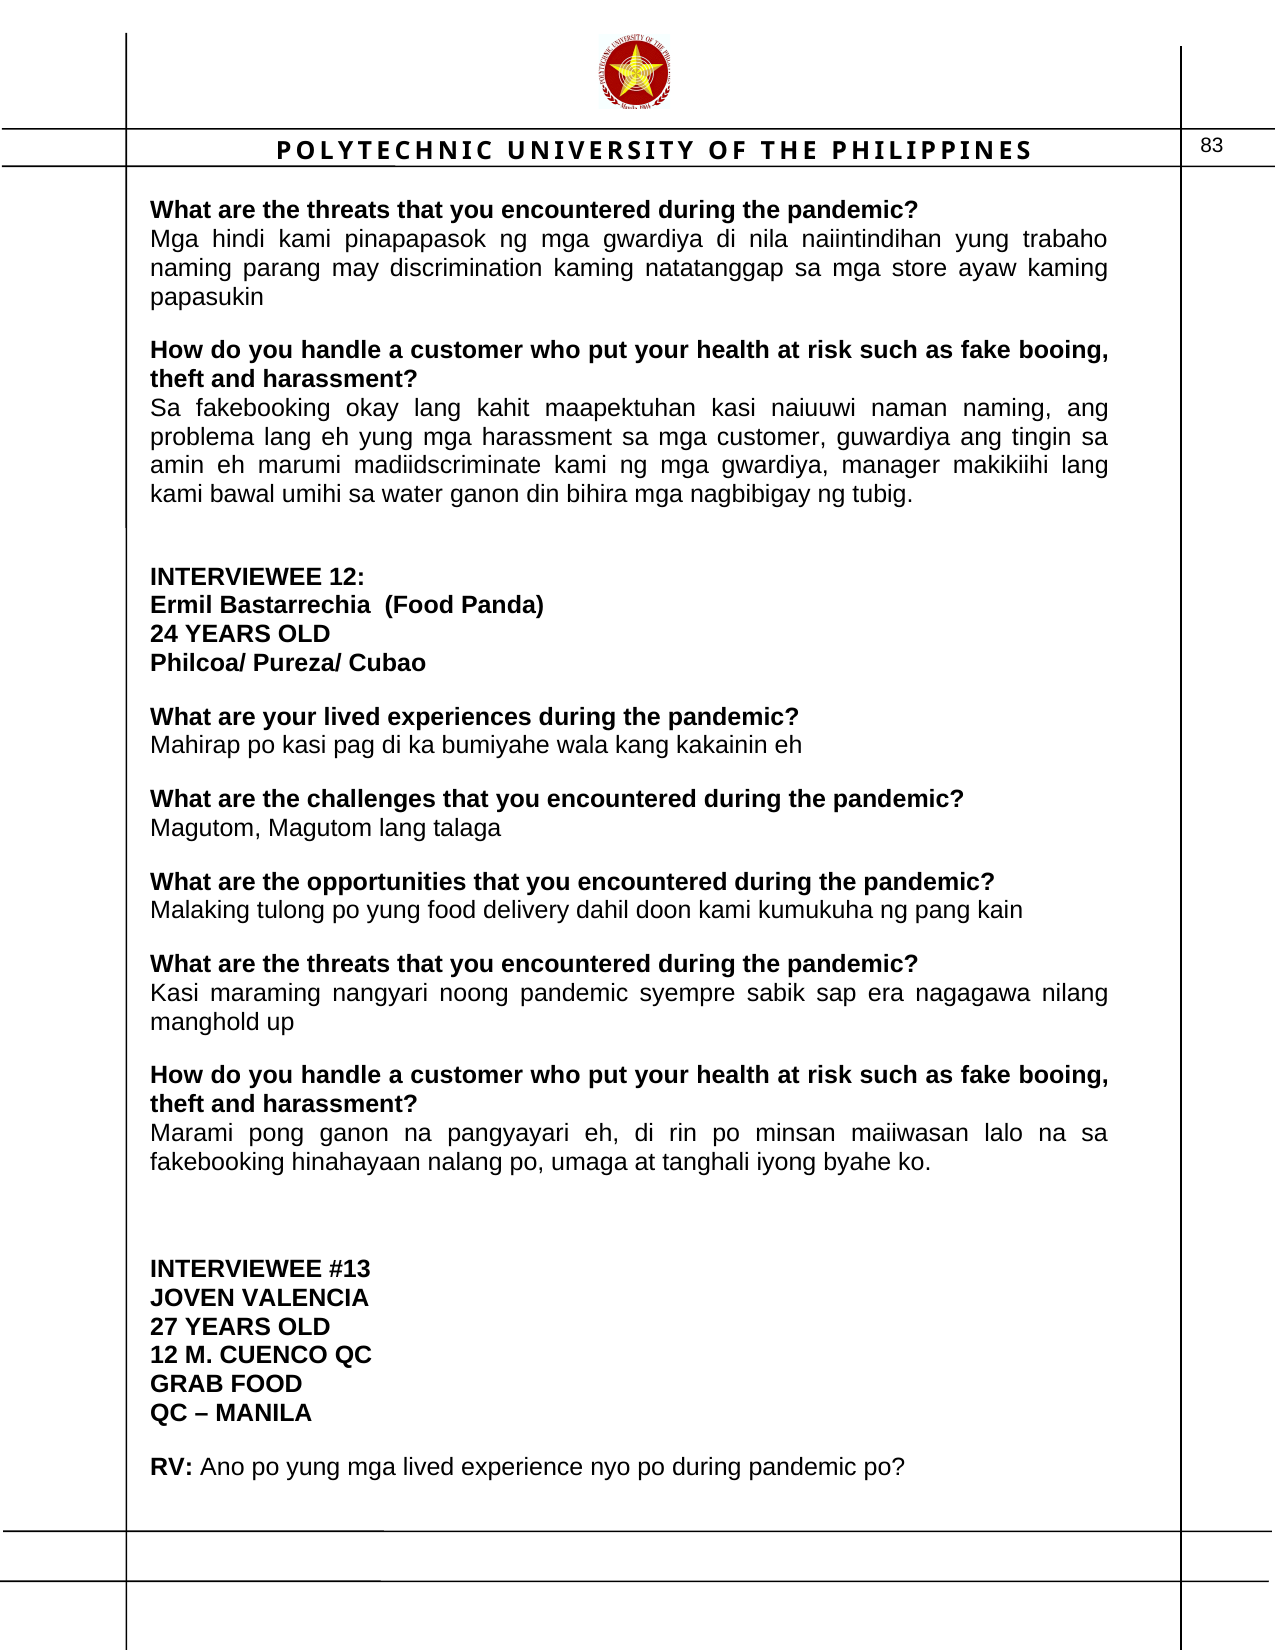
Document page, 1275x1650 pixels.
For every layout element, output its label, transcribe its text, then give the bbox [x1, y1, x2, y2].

text Magutom, Magutom lang talaga [150, 813, 1110, 842]
text 27 YEARS OLD [150, 1312, 1125, 1340]
text What are your lived experiences during the pandemic? [150, 702, 1110, 730]
text Malaking tulong po yung food delivery dahil doon kami kumukuha ng pang kain [150, 895, 1110, 924]
text Kasi maraming nangyari noong pandemic syempre sabik sap era nagagawa nilang manghold up [150, 978, 1110, 1035]
text Sa fakebooking okay lang kahit maapektuhan kasi naiuuwi naman naming, ang problema lang eh yung mga harassment sa mga customer, guwardiya ang tingin sa amin eh marumi madiidscriminate kami ng mga gwardiya, manager makikiihi lang kami bawal umihi sa water ganon din bihira mga nagbibigay ng tubig. [150, 393, 1110, 508]
text Mga hindi kami pinapapasok ng mga gwardiya di nila naiintindihan yung trabaho naming parang may discrimination kaming natatanggap sa mga store ayaw kaming papasukin [150, 224, 1110, 310]
text What are the threats that you encountered during the pandemic? [150, 195, 1110, 224]
text INTERVIEWEE 12: [150, 562, 1110, 590]
text INTERVIEWEE #13 [150, 1254, 1110, 1283]
text How do you handle a customer who put your health at risk such as fake booing, theft and harassment? [150, 1060, 1110, 1118]
text 12 M. CUENCO QC [150, 1340, 1125, 1369]
text What are the opportunities that you encountered during the pandemic? [150, 867, 1110, 895]
text What are the threats that you encountered during the pandemic? [150, 949, 1110, 978]
text 24 YEARS OLD [150, 619, 1110, 648]
text Marami pong ganon na pangyayari eh, di rin po minsan maiiwasan lalo na sa fakebooking hinahayaan nalang po, umaga at tanghali iyong byahe ko. [150, 1118, 1110, 1175]
text How do you handle a customer who put your health at risk such as fake booing, theft and harassment? [150, 335, 1110, 393]
text Mahirap po kasi pag di ka bumiyahe wala kang kakainin eh [150, 730, 1110, 759]
text JOVEN VALENCIA [150, 1283, 1125, 1312]
picture [598, 34, 671, 109]
text What are the challenges that you encountered during the pandemic? [150, 784, 1110, 813]
text GRAB FOOD [150, 1369, 1125, 1398]
text RV: Ano po yung mga lived experience nyo po during pandemic po? [150, 1452, 1125, 1480]
text Ermil Bastarrechia (Food Panda) [150, 590, 1110, 619]
text Philcoa/ Pureza/ Cubao [150, 648, 1110, 677]
text QC – MANILA [150, 1398, 1125, 1427]
